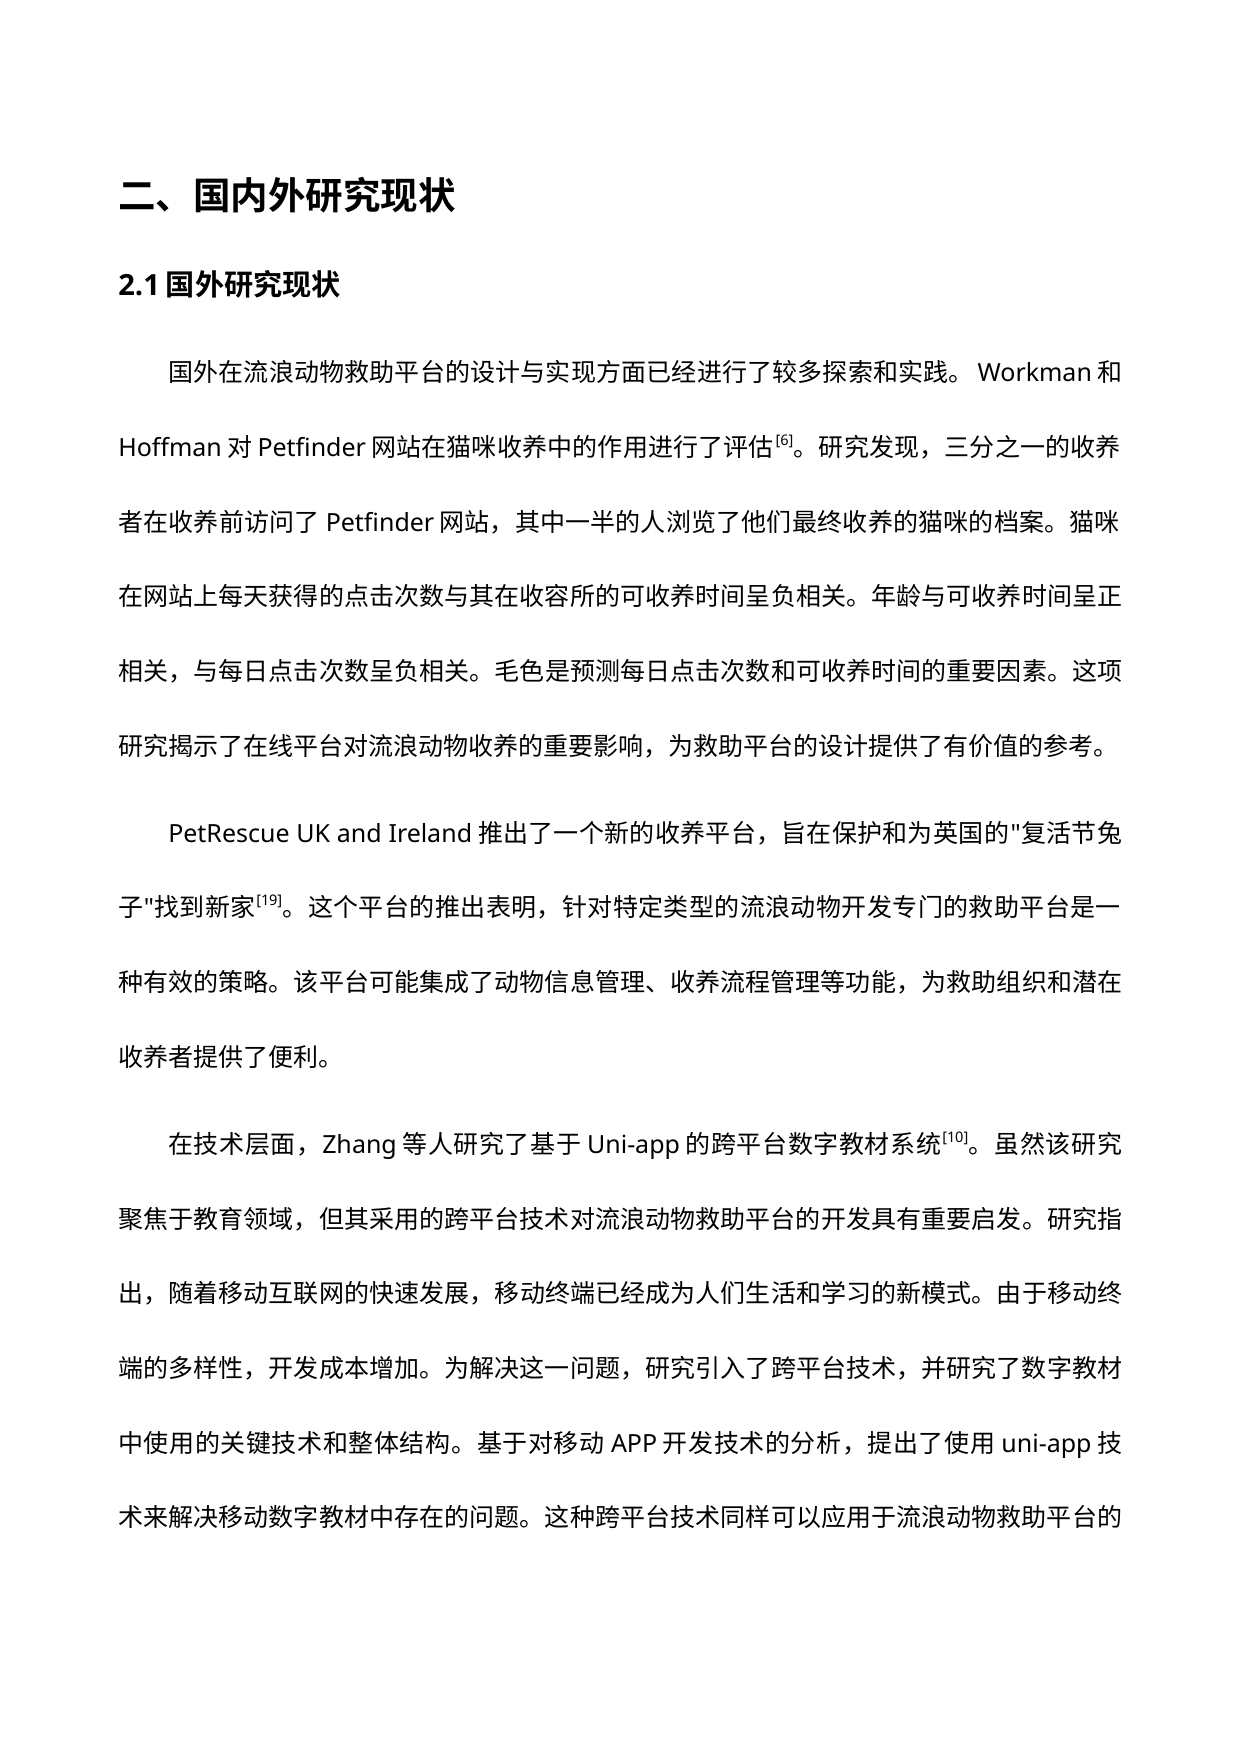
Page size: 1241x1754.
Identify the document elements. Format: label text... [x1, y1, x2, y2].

text 国外在流浪动物救助平台的设计与实现方面已经进行了较多探索和实践。Workman和Hoffman对Petfinder网站在猫咪收养中的作用进行了评估[6]。研究发现，三分之一的收养者在收养前访问了Petfinder网站，其中一半的人浏览了他们最终收养的猫咪的档案。猫咪在网站上每天获得的点击次数与其在收容所的可收养时间呈负相关。年龄与可收养时间呈正相关，与每日点击次数呈负相关。毛色是预测每日点击次数和可收养时间的重要因素。这项研究揭示了在线平台对流浪动物收养的重要影响，为救助平台的设计提供了有价值的参考。 [118, 338, 1122, 777]
text PetRescue UK and Ireland推出了一个新的收养平台，旨在保护和为英国的"复活节兔子"找到新家[19]。这个平台的推出表明，针对特定类型的流浪动物开发专门的救助平台是一种有效的策略。该平台可能集成了动物信息管理、收养流程管理等功能，为救助组织和潜在收养者提供了便利。 [118, 799, 1122, 1088]
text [118, 1110, 1122, 1548]
text 二、国内外研究现状 [118, 161, 1122, 226]
text 2.1国外研究现状 [118, 250, 1122, 315]
